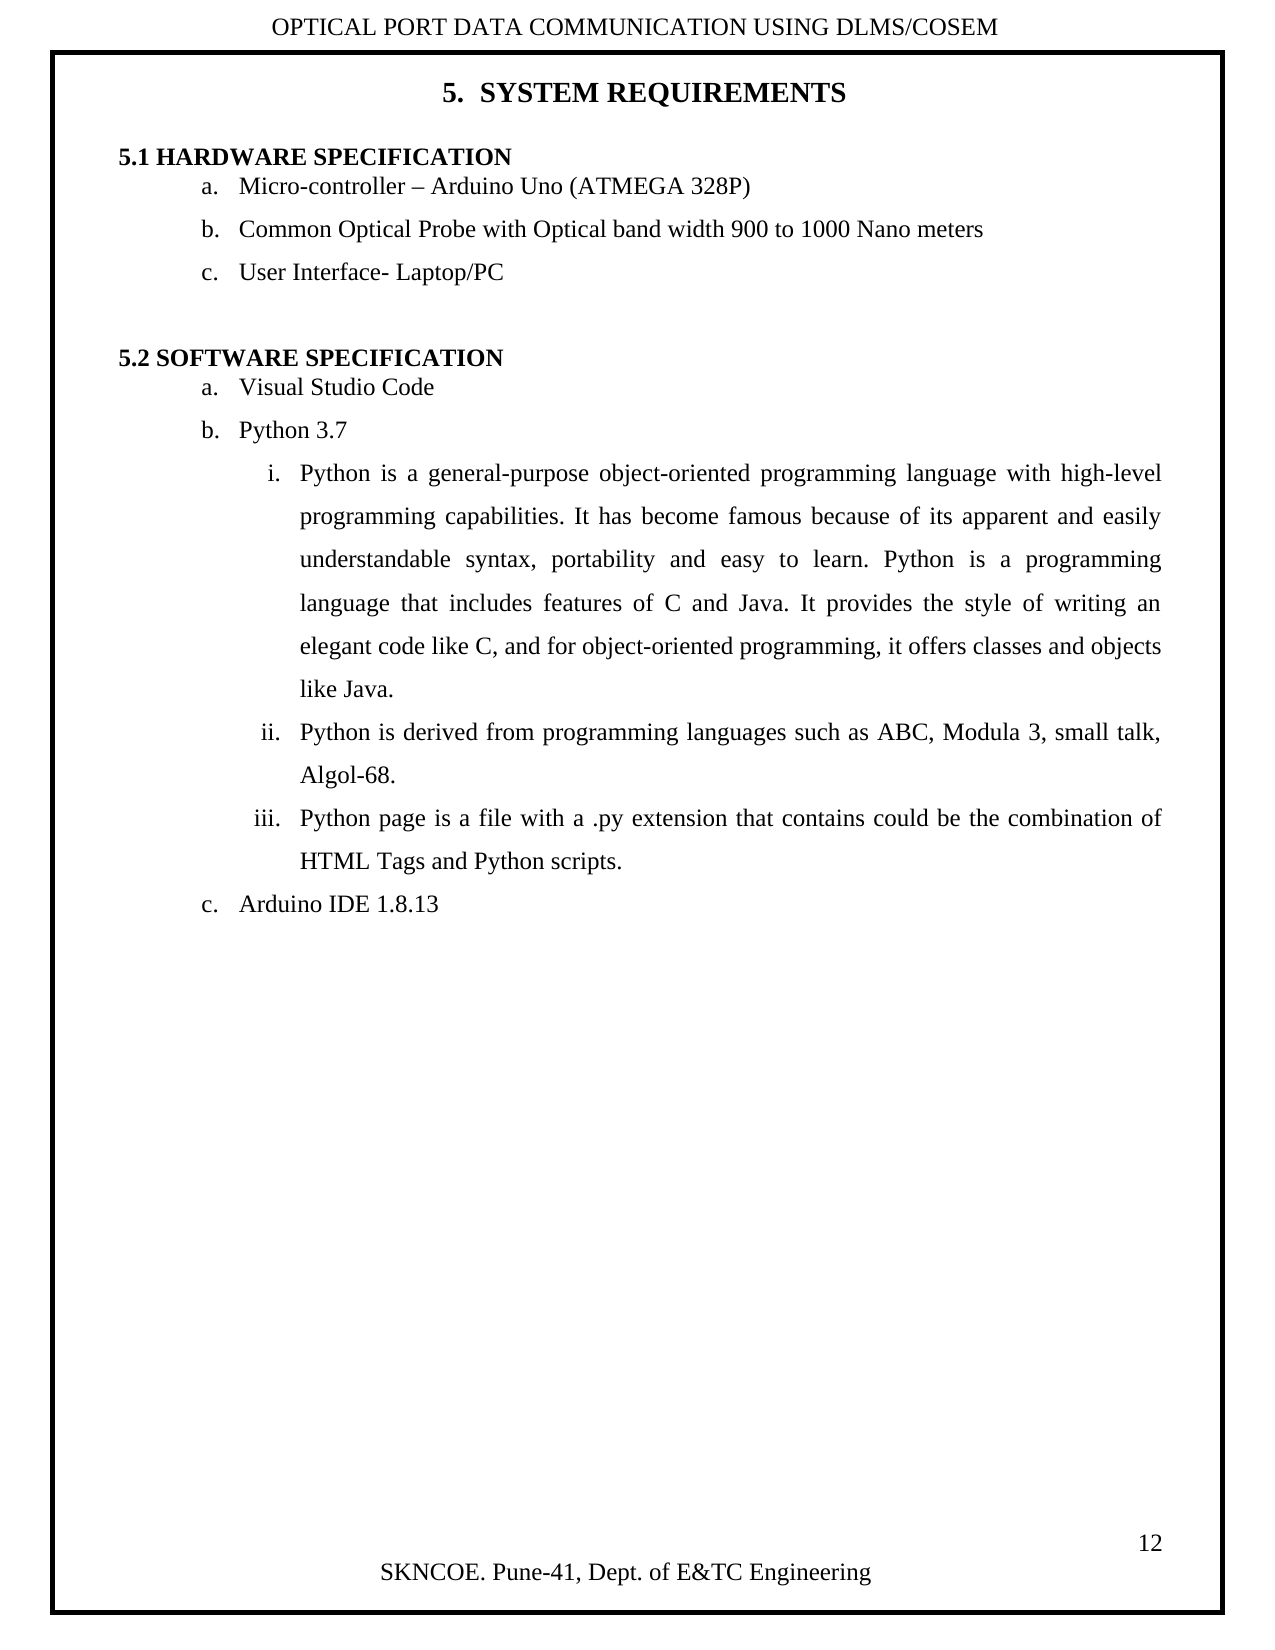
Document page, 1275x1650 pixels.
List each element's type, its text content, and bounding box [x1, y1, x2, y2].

list Python is derived from programming languages such as ABC, Modula 3, small talk, Algol-68. [281, 717, 1162, 789]
list Micro-controller – Arduino Uno (ATMEGA 328P) [201, 171, 1162, 199]
list Common Optical Probe with Optical band width 900 to 1000 Nano meters [201, 214, 1162, 243]
list HARDWARE SPECIFICATION [118, 142, 1162, 171]
list Python is a general-purpose object-oriented programming language with high-level programming capabilities. It has become famous because of its apparent and easily understandable syntax, portability and easy to learn. Python is a programming language that includes features of C and Java. It provides the style of writing an elegant code like C, and for object-oriented programming, it offers classes and objects like Java. [281, 458, 1162, 703]
list SYSTEM REQUIREMENTS [126, 75, 1162, 108]
list Visual Studio Code [201, 372, 1162, 401]
list Arduino IDE 1.8.13 [201, 889, 1162, 918]
list Python page is a file with a .py extension that contains could be the combination of HTML Tags and Python scripts. [281, 803, 1162, 875]
list Python 3.7 [201, 415, 1162, 444]
list SOFTWARE SPECIFICATION [118, 343, 1162, 372]
list User Interface- Laptop/PC [201, 257, 1162, 286]
